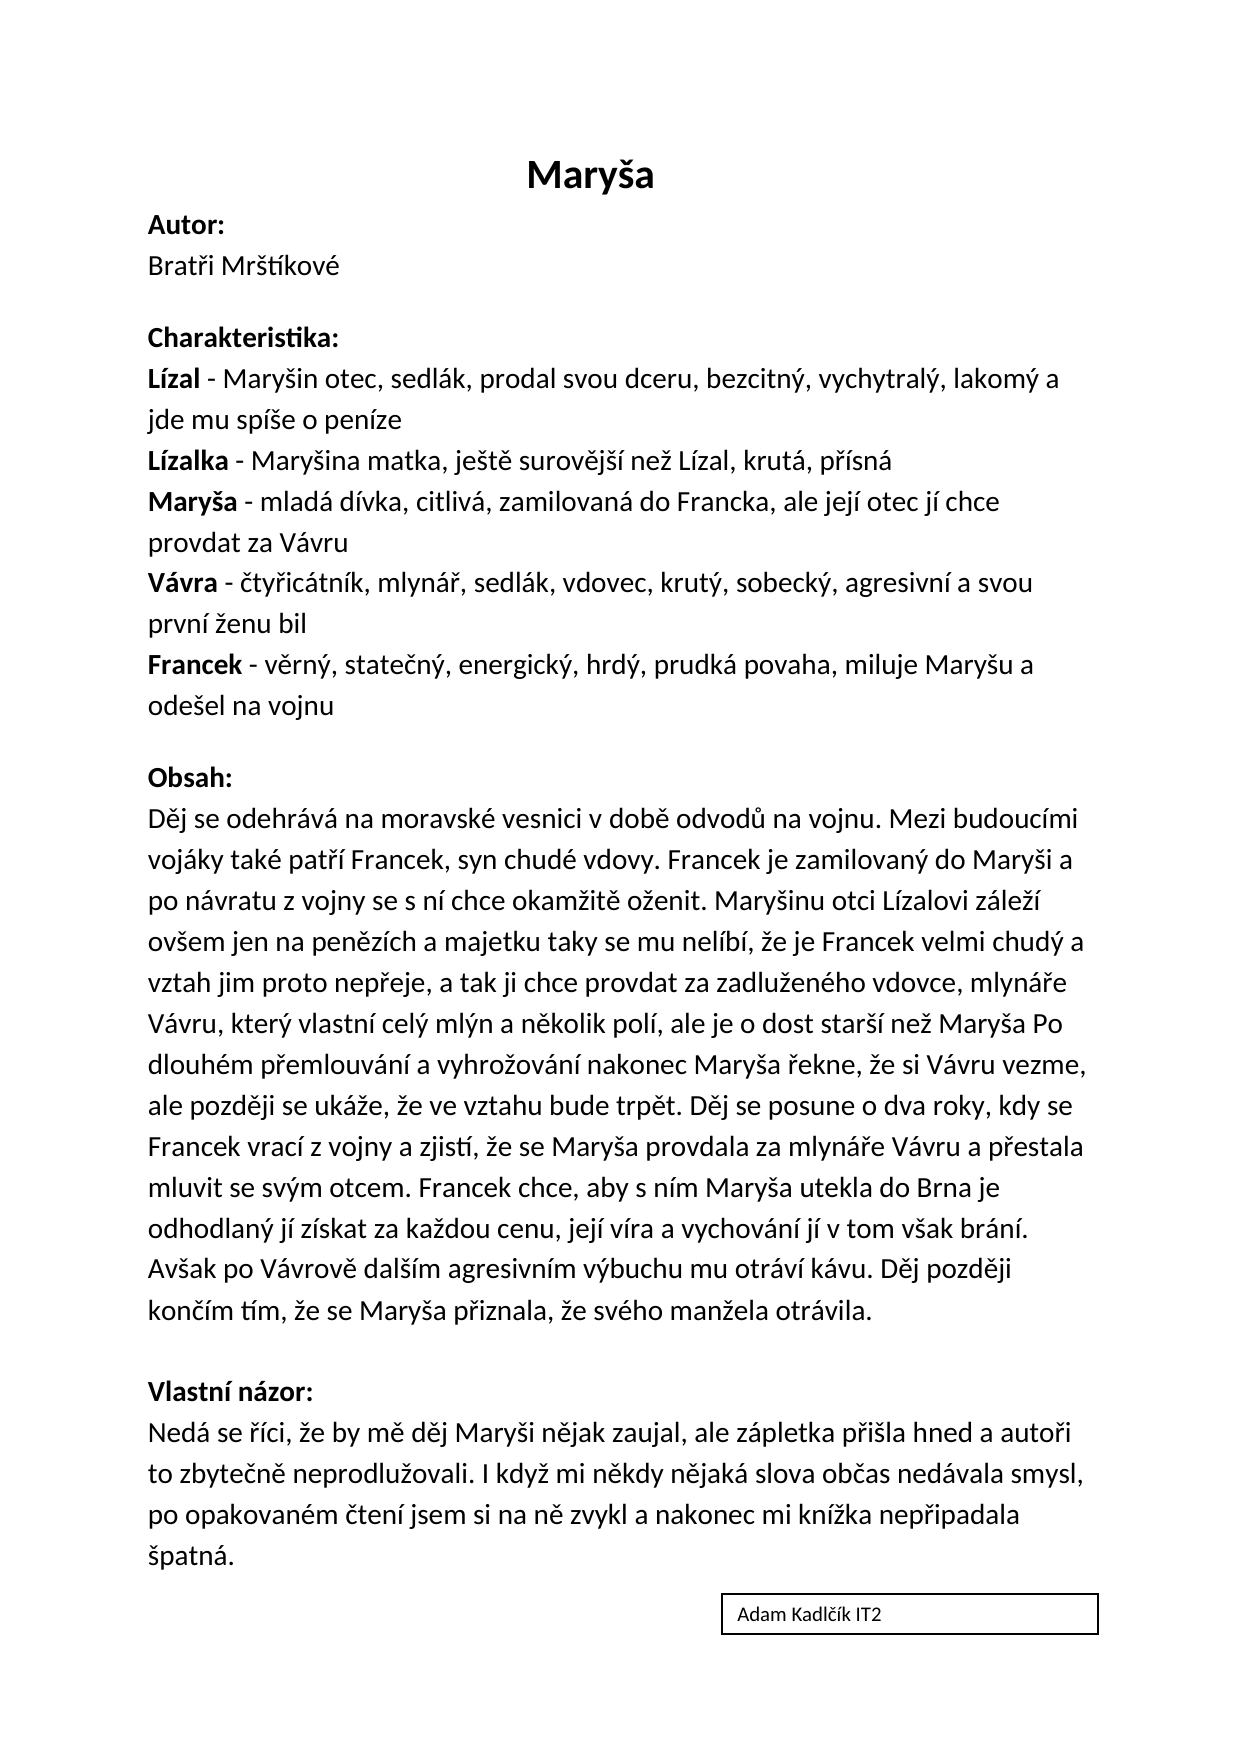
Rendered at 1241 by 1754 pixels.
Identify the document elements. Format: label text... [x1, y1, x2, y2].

text Vávra - čtyřicátník, mlynář, sedlák, vdovec, krutý, sobecký, agresivní a svou první ženu bil [148, 564, 1093, 641]
text Nedá se říci, že by mě děj Maryši nějak zaujal, ale zápletka přišla hned a autoři to zbytečně neprodlužovali. I když mi někdy nějaká slova občas nedávala smysl, po opakovaném čtení jsem si na ně zvykl a nakonec mi knížka nepřipadala špatná. [148, 1414, 1093, 1573]
text Charakteristika: [148, 319, 1093, 354]
text Maryša [148, 148, 1093, 198]
text Autor: Bratři Mrštíkové [148, 206, 1093, 315]
text Lízalka - Maryšina matka, ještě surovější než Lízal, krutá, přísná [148, 442, 1093, 477]
text Děj se odehrává na moravské vesnici v době odvodů na vojnu. Mezi budoucími vojáky také patří Francek, syn chudé vdovy. Francek je zamilovaný do Maryši a po návratu z vojny se s ní chce okamžitě oženit. Maryšinu otci Lízalovi záleží ovšem jen na penězích a majetku taky se mu nelíbí, že je Francek velmi chudý a vztah jim proto nepřeje, a tak ji chce provdat za zadluženého vdovce, mlynáře Vávru, který vlastní celý mlýn a několik polí, ale je o dost starší než Maryša Po dlouhém přemlouvání a vyhrožování nakonec Maryša řekne, že si Vávru vezme, ale později se ukáže, že ve vztahu bude trpět. Děj se posune o dva roky, kdy se Francek vrací z vojny a zjistí, že se Maryša provdala za mlynáře Vávru a přestala mluvit se svým otcem. Francek chce, aby s ním Maryša utekla do Brna je odhodlaný jí získat za každou cenu, její víra a vychování jí v tom však brání. Avšak po Vávrově dalším agresivním výbuchu mu otráví kávu. Děj později končím tím, že se Maryša přiznala, že svého manžela otrávila. [148, 800, 1093, 1327]
text Maryša - mladá dívka, citlivá, zamilovaná do Francka, ale její otec jí chce provdat za Vávru [148, 483, 1093, 559]
text Francek - věrný, statečný, energický, hrdý, prudká povaha, miluje Maryšu a odešel na vojnu [148, 646, 1093, 755]
text Vlastní názor: [148, 1373, 1093, 1409]
text Lízal - Maryšin otec, sedlák, prodal svou dceru, bezcitný, vychytralý, lakomý a jde mu spíše o peníze [148, 360, 1093, 436]
text Obsah: [148, 759, 1093, 795]
